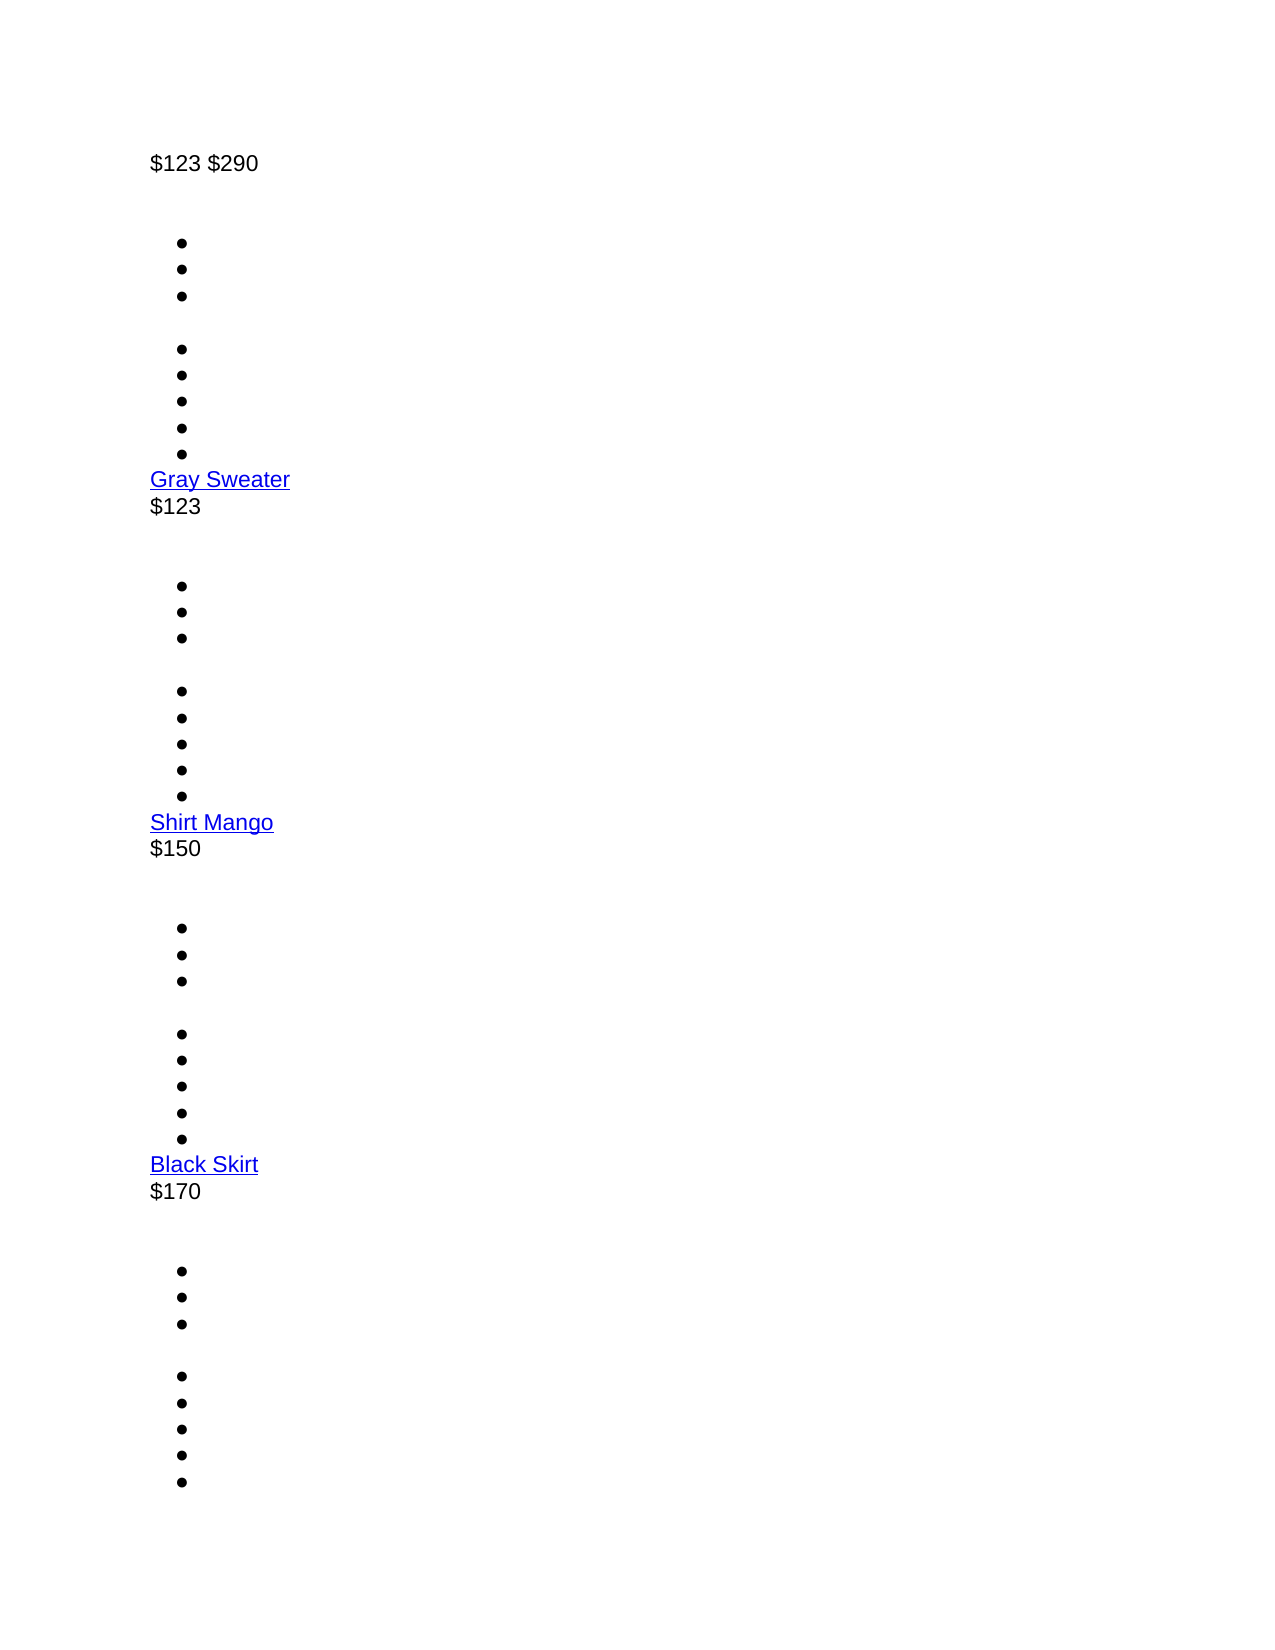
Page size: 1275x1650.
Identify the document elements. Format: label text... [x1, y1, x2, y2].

text Shirt Mango [150, 809, 1125, 835]
text $123 [150, 493, 1125, 519]
text $123 $290 [150, 150, 1125, 176]
text $170 [150, 1178, 1125, 1204]
text Gray Sweater [150, 466, 1125, 493]
text Black Skirt [150, 1151, 1125, 1178]
text $150 [150, 835, 1125, 862]
